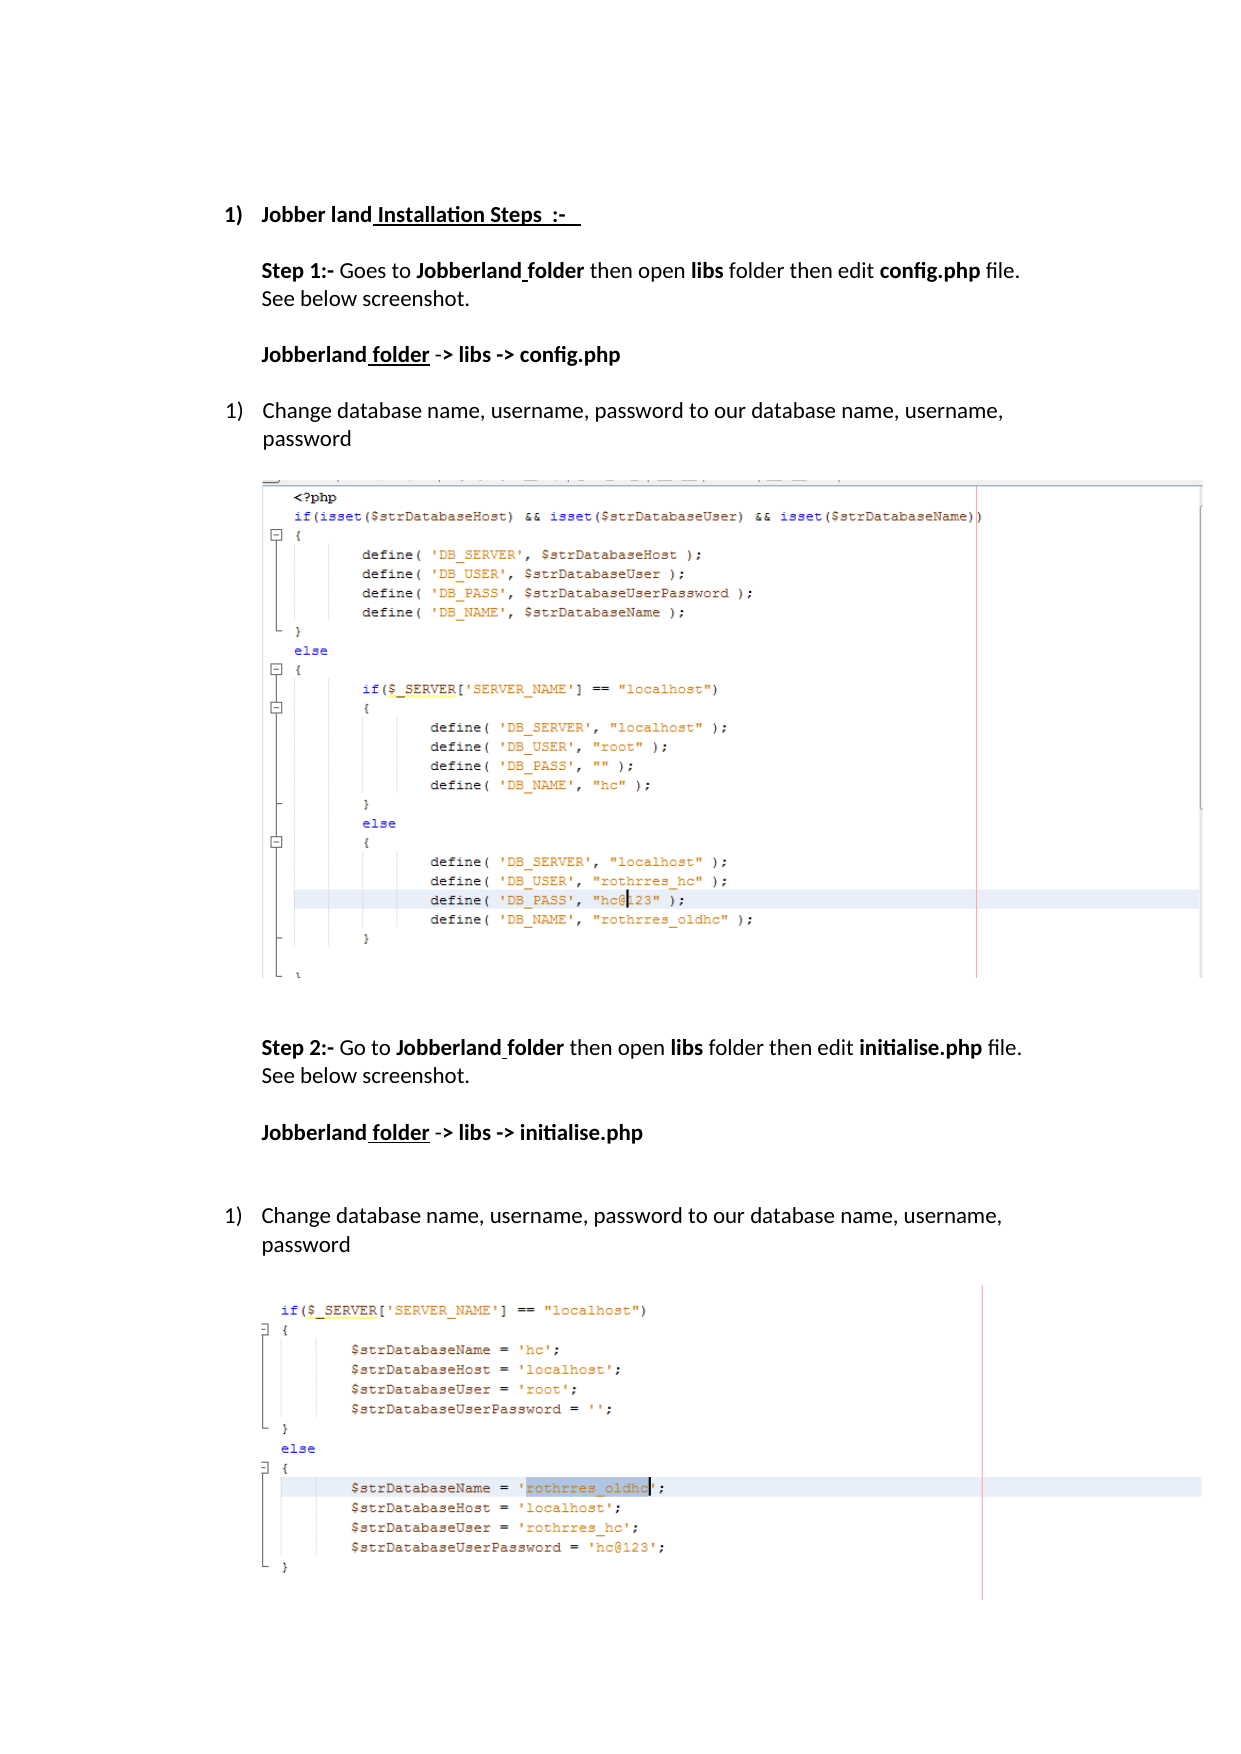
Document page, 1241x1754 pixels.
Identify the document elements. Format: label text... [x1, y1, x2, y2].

list Change database name, username, password to our database name, username, password [225, 396, 1090, 452]
list Jobber land Installation Steps :- [224, 200, 1090, 228]
list See below screenshot. [261, 284, 1090, 312]
picture [261, 1285, 1202, 1600]
list Step 1:- Goes to Jobberland folder then open libs folder then edit config.php file. [261, 256, 1090, 284]
list Jobberland folder -> libs -> config.php [261, 340, 1090, 368]
list Jobberland folder -> libs -> initialise.php [261, 1118, 1090, 1146]
list See below screenshot. [261, 1062, 1090, 1089]
list Step 2:- Go to Jobberland folder then open libs folder then edit initialise.php file. [261, 1033, 1090, 1062]
list Change database name, username, password to our database name, username, password [224, 1202, 1090, 1258]
picture [262, 480, 1203, 978]
